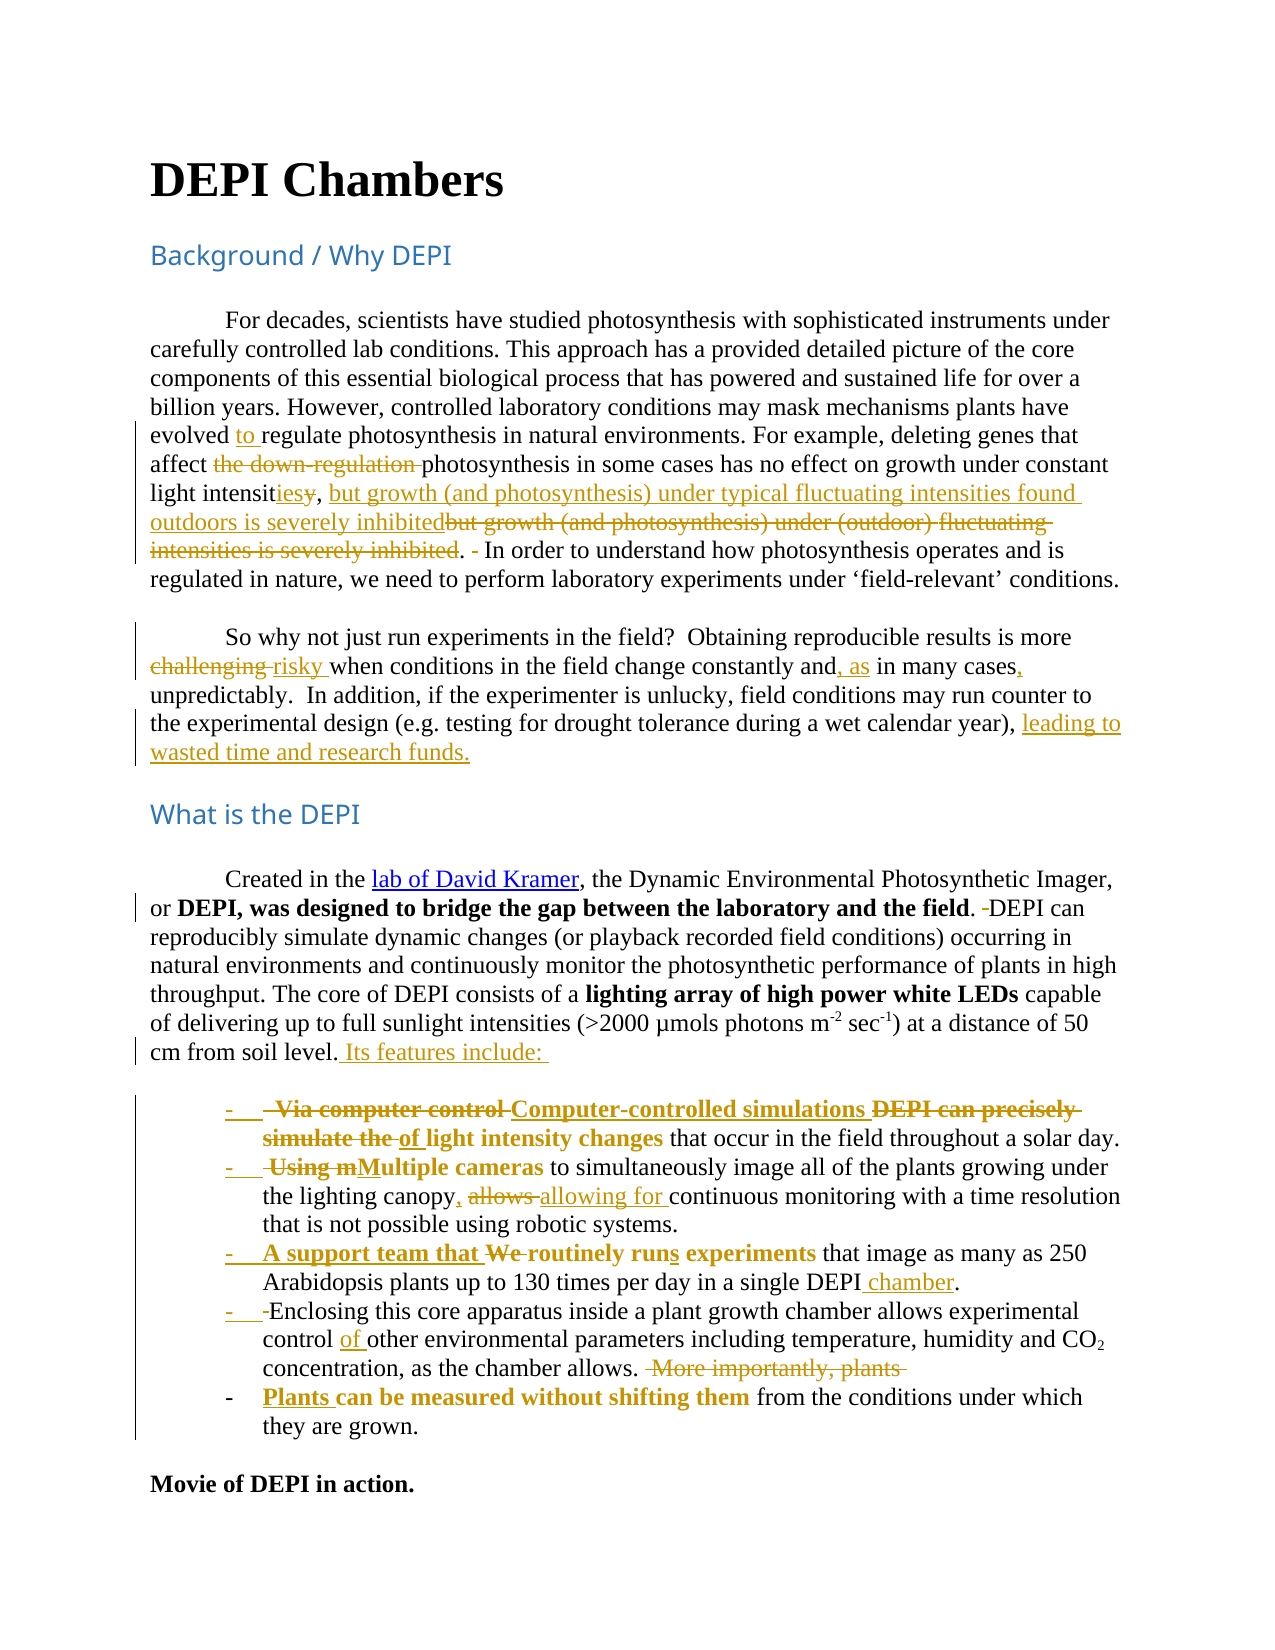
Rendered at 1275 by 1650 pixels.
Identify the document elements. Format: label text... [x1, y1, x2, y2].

list light intensity changes that occur in the field throughout a solar day. [225, 1094, 1125, 1152]
list routinely run experiments that image as many as 250 Arabidopsis plants up to 130 times per day in a single DEPI. [225, 1297, 1125, 1354]
text So why not just run experiments in the field? Obtaining reproducible results is more when conditions in the field change constantly and in many cases unpredictably. In addition, if the experimenter is unlucky, field conditions may run counter to the experimental design (e.g. testing for drought tolerance during a wet calendar year), [150, 622, 1125, 766]
text Created in the lab of David Kramer, the Dynamic Environmental Photosynthetic Imager, or DEPI, was designed to bridge the gap between the laboratory and the field. DEPI can reproducibly simulate dynamic changes (or playback recorded field conditions) occurring in natural environments and continuously monitor the photosynthetic performance of plants in high throughput. The core of DEPI consists of a lighting array of high power white LEDs capable of delivering up to full sunlight intensities (>2000 µmols photons m-2 sec-1) at a distance of 50 cm from soil level. [150, 864, 1125, 1065]
text DEPI Chambers [150, 150, 1125, 207]
list Enclosing this core apparatus inside a plant growth chamber allows experimental control other environmental parameters including temperature, humidity and CO2 concentration, as the chamber allows. [225, 1383, 1125, 1469]
text For decades, scientists have studied photosynthesis with sophisticated instruments under carefully controlled lab conditions. This approach has a provided detailed picture of the core components of this essential biological process that has powered and sustained life for over a billion years. However, controlled laboratory conditions may mask mechanisms plants have evolved regulate photosynthesis in natural environments. For example, deleting genes that affect photosynthesis in some cases has no effect on growth under constant light intensit, . In order to understand how photosynthesis operates and is regulated in nature, we need to perform laboratory experiments under ‘field-relevant’ conditions. [150, 306, 1125, 593]
subtitle What is the DEPI [150, 795, 1125, 832]
list ultiple cameras to simultaneously image all of the plants growing under the lighting canopy continuous monitoring with a time resolution that is not possible using robotic systems. [225, 1181, 1125, 1267]
subtitle Background / Why DEPI [150, 237, 1125, 273]
